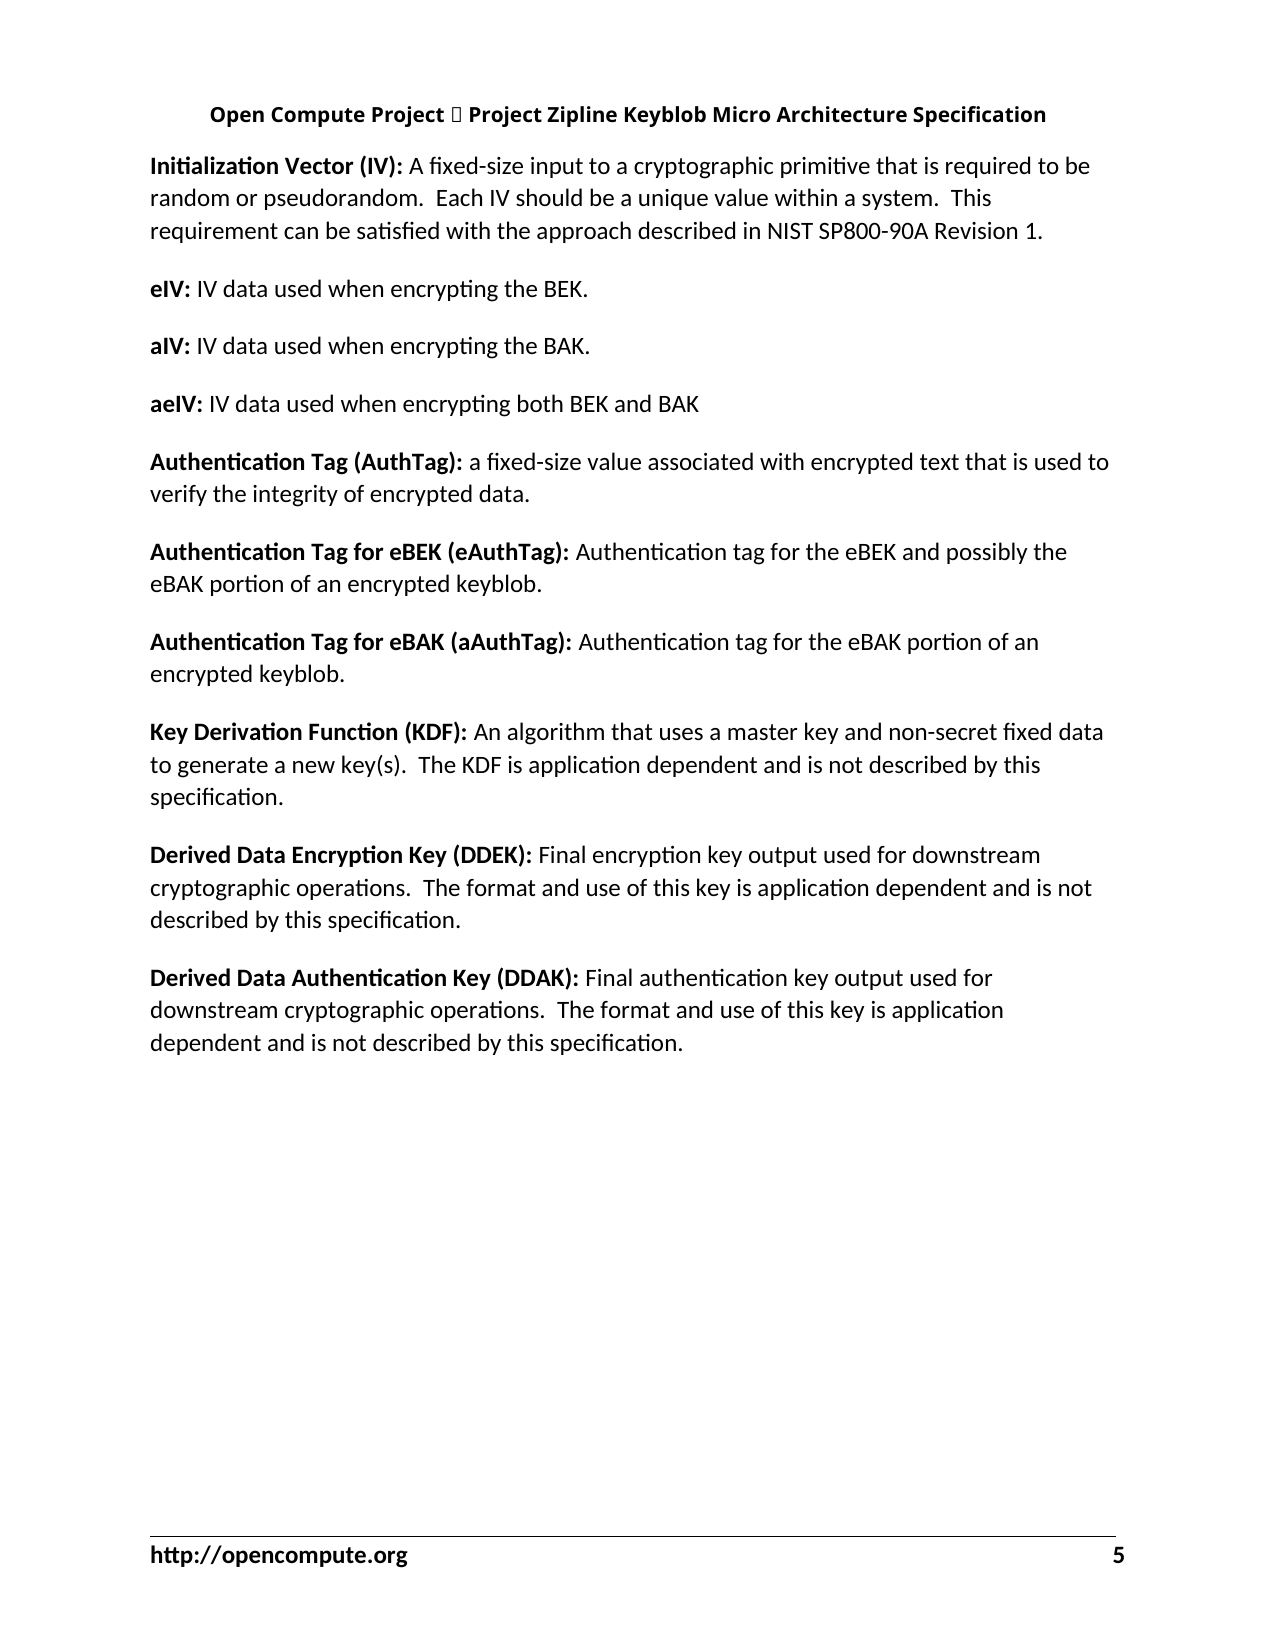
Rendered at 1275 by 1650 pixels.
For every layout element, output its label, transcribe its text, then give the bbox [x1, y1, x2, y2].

text Key Derivation Function (KDF): An algorithm that uses a master key and non-secret fixed data to generate a new key(s). The KDF is application dependent and is not described by this specification. [150, 716, 1116, 812]
text aIV: IV data used when encrypting the BAK. [150, 330, 1116, 361]
text Derived Data Authentication Key (DDAK): Final authentication key output used for downstream cryptographic operations. The format and use of this key is application dependent and is not described by this specification. [150, 962, 1116, 1058]
text Derived Data Encryption Key (DDEK): Final encryption key output used for downstream cryptographic operations. The format and use of this key is application dependent and is not described by this specification. [150, 839, 1116, 935]
text Authentication Tag for eBEK (eAuthTag): Authentication tag for the eBEK and possibly the eBAK portion of an encrypted keyblob. [150, 536, 1116, 599]
text Initialization Vector (IV): A fixed-size input to a cryptographic primitive that is required to be random or pseudorandom. Each IV should be a unique value within a system. This requirement can be satisfied with the approach described in NIST SP800-90A Revision 1. [150, 150, 1116, 246]
text Authentication Tag (AuthTag): a fixed-size value associated with encrypted text that is used to verify the integrity of encrypted data. [150, 446, 1116, 509]
text eIV: IV data used when encrypting the BEK. [150, 273, 1116, 303]
text Authentication Tag for eBAK (aAuthTag): Authentication tag for the eBAK portion of an encrypted keyblob. [150, 626, 1116, 689]
text aeIV: IV data used when encrypting both BEK and BAK [150, 388, 1116, 418]
